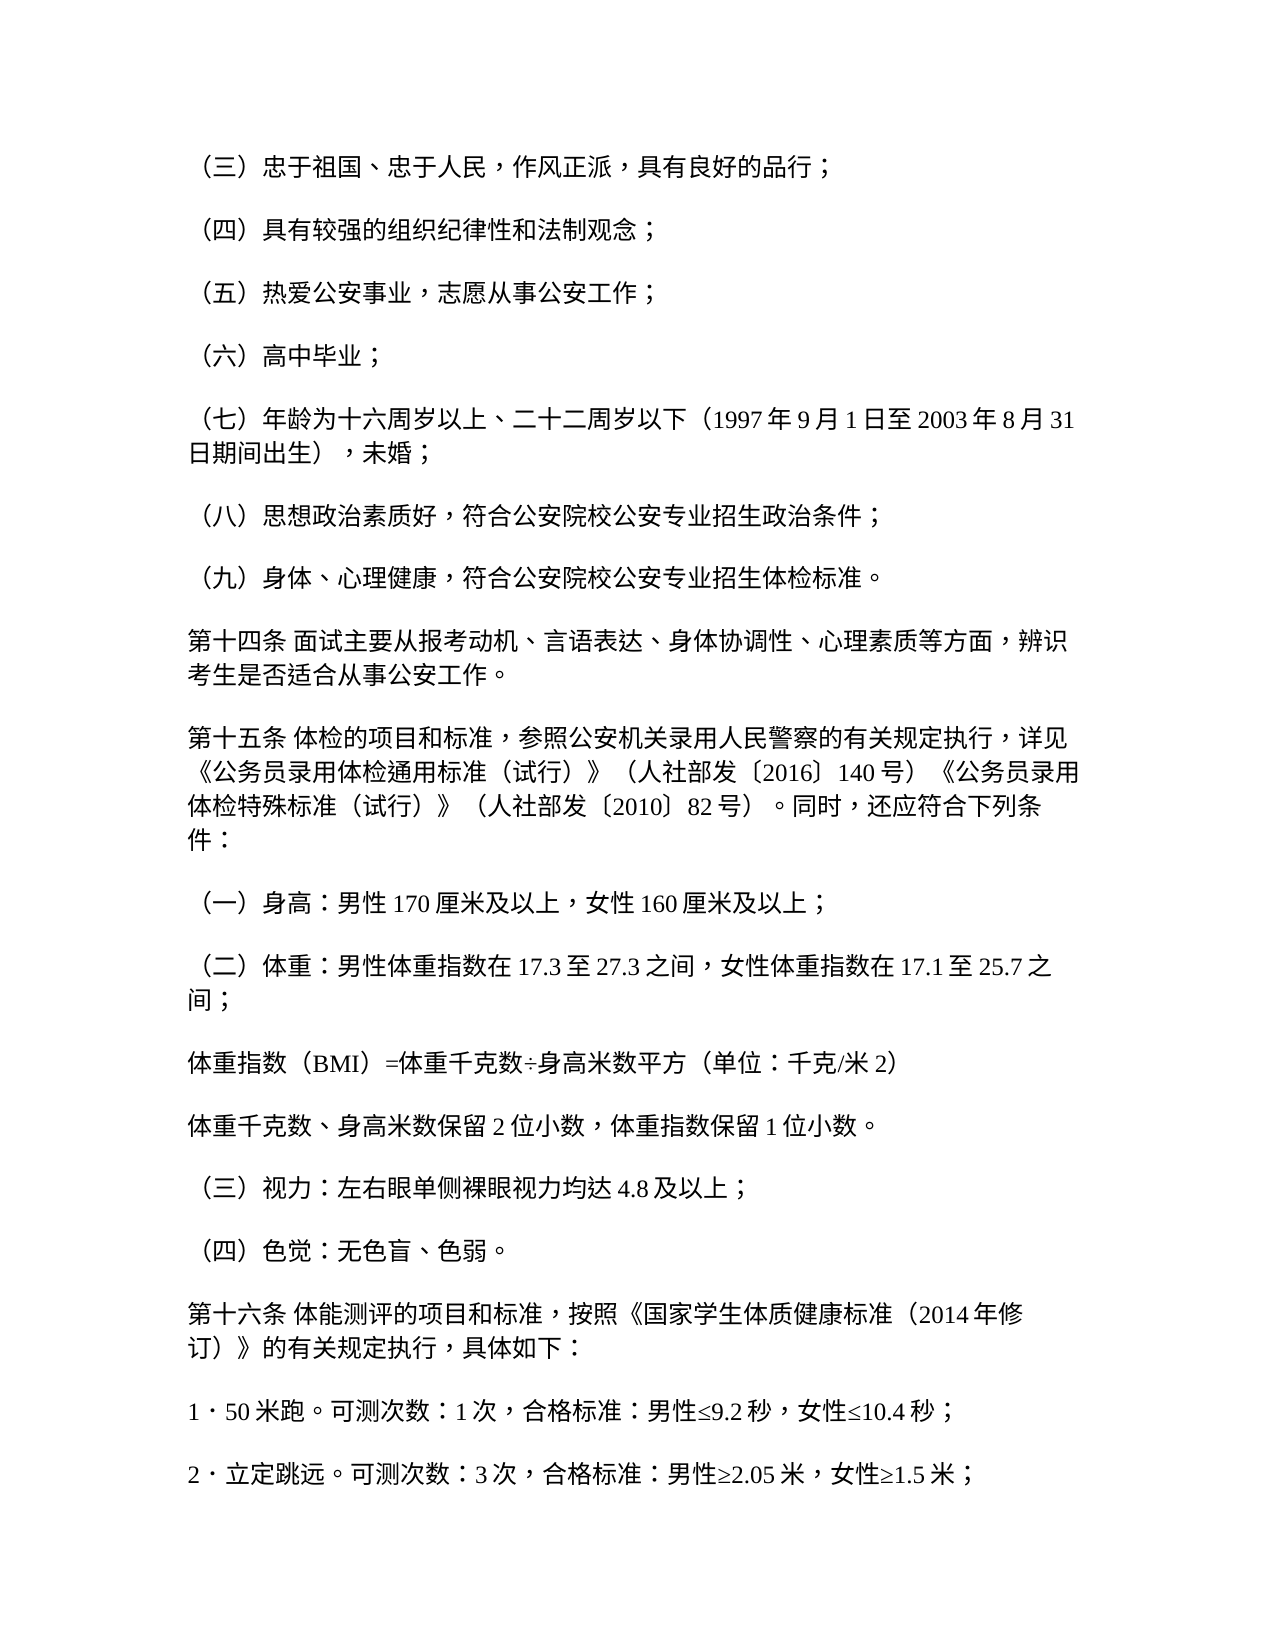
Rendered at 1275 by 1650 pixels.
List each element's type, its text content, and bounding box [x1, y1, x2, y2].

text 体重千克数、身高米数保留2位小数，体重指数保留1位小数。 [187, 1108, 1087, 1142]
text 体重指数（BMI）=体重千克数÷身高米数平方（单位：千克/米2） [187, 1045, 1087, 1079]
text （一）身高：男性170厘米及以上，女性160厘米及以上； [187, 886, 1087, 920]
text （六）高中毕业； [187, 338, 1087, 372]
text （四）色觉：无色盲、色弱。 [187, 1234, 1087, 1268]
text （九）身体、心理健康，符合公安院校公安专业招生体检标准。 [187, 561, 1087, 595]
text （二）体重：男性体重指数在17.3至27.3之间，女性体重指数在17.1至25.7之间； [187, 948, 1087, 1017]
text （四）具有较强的组织纪律性和法制观念； [187, 213, 1087, 247]
text （五）热爱公安事业，志愿从事公安工作； [187, 276, 1087, 310]
text （三）视力：左右眼单侧裸眼视力均达4.8及以上； [187, 1171, 1087, 1205]
text 1．50米跑。可测次数：1次，合格标准：男性≤9.2秒，女性≤10.4秒； [187, 1393, 1087, 1427]
text （三）忠于祖国、忠于人民，作风正派，具有良好的品行； [187, 150, 1087, 184]
text 第十四条 面试主要从报考动机、言语表达、身体协调性、心理素质等方面，辨识考生是否适合从事公安工作。 [187, 624, 1087, 692]
text （七）年龄为十六周岁以上、二十二周岁以下（1997年9月1日至2003年8月31日期间出生），未婚； [187, 401, 1087, 469]
text 2．立定跳远。可测次数：3次，合格标准：男性≥2.05米，女性≥1.5米； [187, 1456, 1087, 1490]
text 第十五条 体检的项目和标准，参照公安机关录用人民警察的有关规定执行，详见《公务员录用体检通用标准（试行）》（人社部发〔2016〕140号）《公务员录用体检特殊标准（试行）》（人社部发〔2010〕82号）。同时，还应符合下列条件： [187, 721, 1087, 857]
text （八）思想政治素质好，符合公安院校公安专业招生政治条件； [187, 498, 1087, 532]
text 第十六条 体能测评的项目和标准，按照《国家学生体质健康标准（2014年修订）》的有关规定执行，具体如下： [187, 1297, 1087, 1365]
